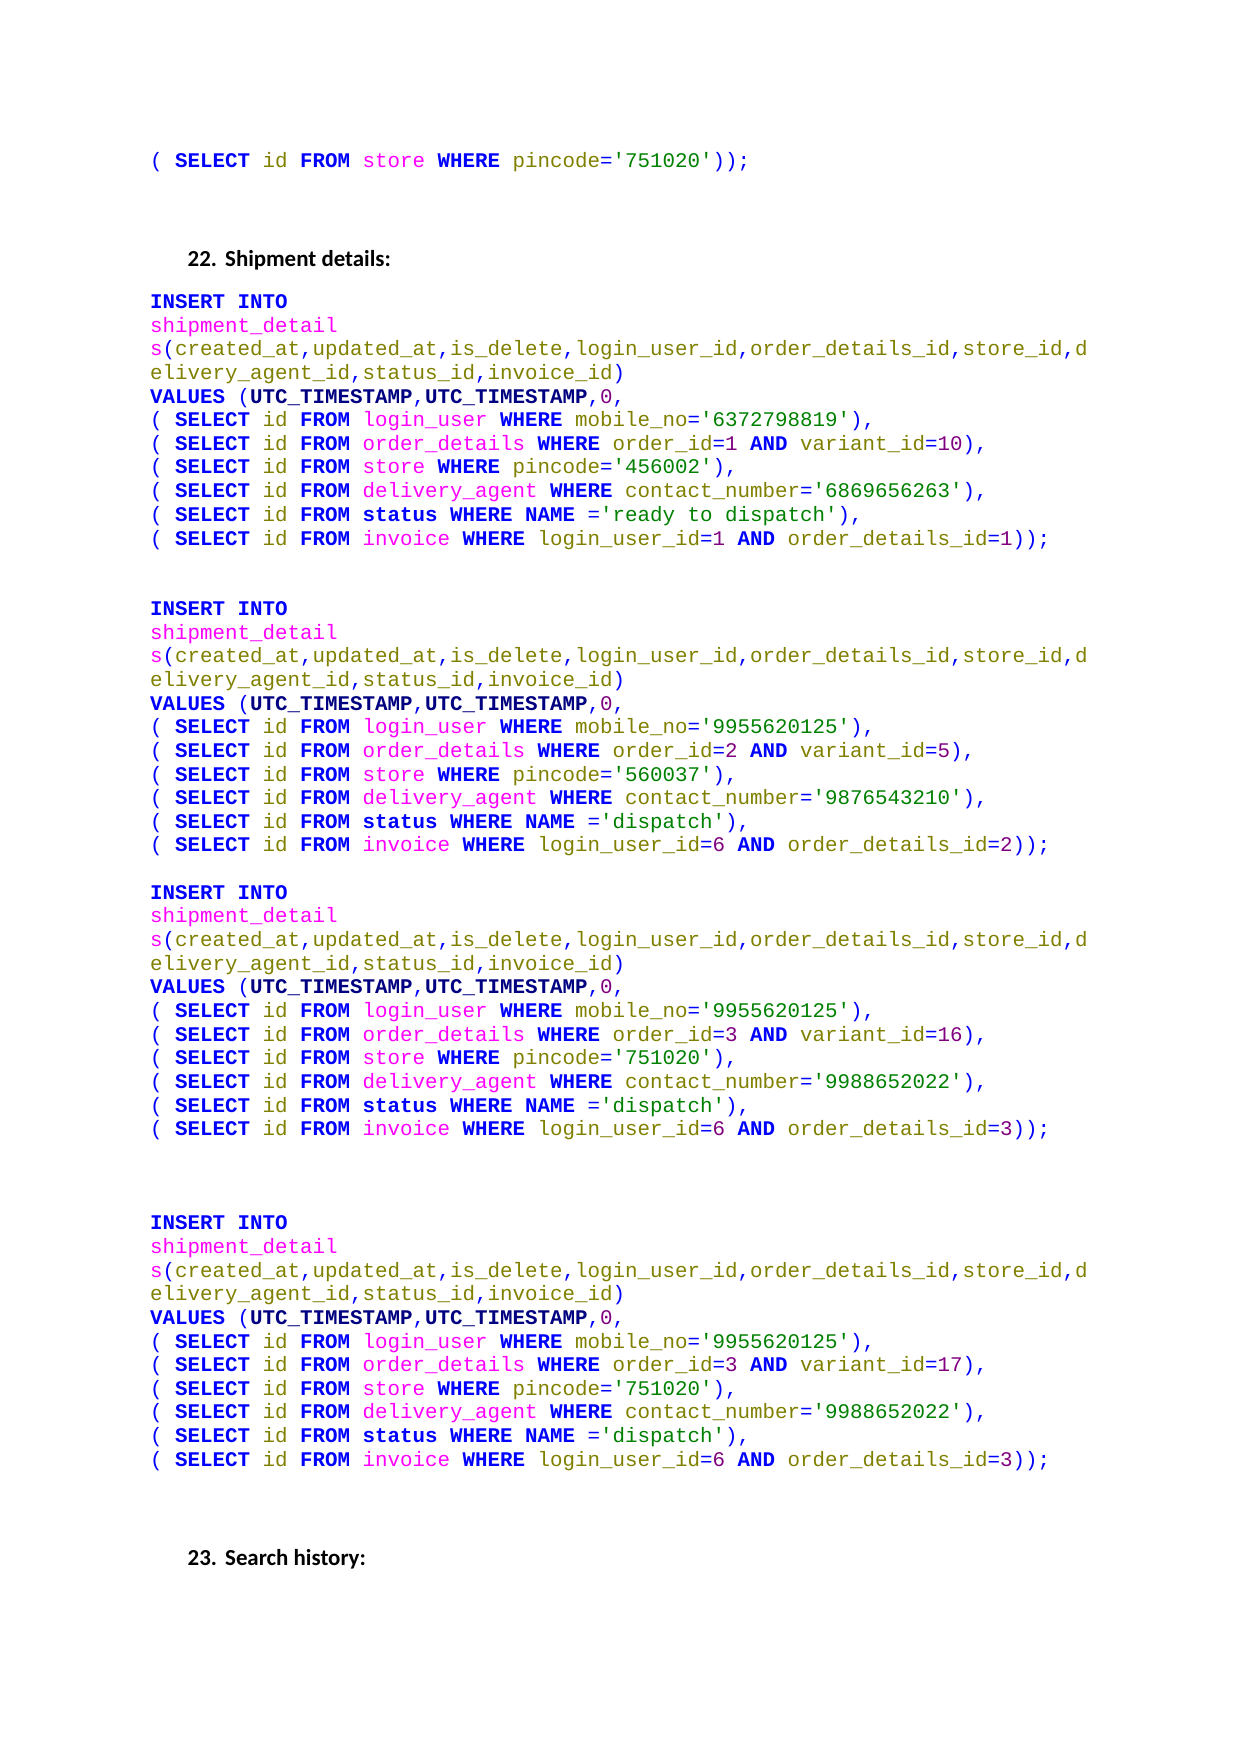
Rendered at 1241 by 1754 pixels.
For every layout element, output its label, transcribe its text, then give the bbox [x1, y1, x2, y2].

text ( SELECT id FROM login_user WHERE mobile_no='9955620125'), [150, 1331, 1090, 1354]
text INSERT INTO shipment_details(created_at,updated_at,is_delete,login_user_id,order_details_id,store_id,delivery_agent_id,status_id,invoice_id) [150, 1212, 1090, 1307]
text VALUES (UTC_TIMESTAMP,UTC_TIMESTAMP,0, [150, 386, 1090, 409]
text VALUES (UTC_TIMESTAMP,UTC_TIMESTAMP,0, [150, 1307, 1090, 1331]
text ( SELECT id FROM store WHERE pincode='560037'), [150, 763, 1090, 787]
text ( SELECT id FROM delivery_agent WHERE contact_number='9988652022'), [150, 1071, 1090, 1094]
list Shipment details: [187, 244, 1090, 272]
text INSERT INTO shipment_details(created_at,updated_at,is_delete,login_user_id,order_details_id,store_id,delivery_agent_id,status_id,invoice_id) [150, 291, 1090, 386]
text ( SELECT id FROM store WHERE pincode='456002'), [150, 457, 1090, 480]
text ( SELECT id FROM order_details WHERE order_id=3 AND variant_id=16), [150, 1024, 1090, 1047]
text INSERT INTO shipment_details(created_at,updated_at,is_delete,login_user_id,order_details_id,store_id,delivery_agent_id,status_id,invoice_id) [150, 598, 1090, 693]
text ( SELECT id FROM order_details WHERE order_id=3 AND variant_id=17), [150, 1354, 1090, 1378]
text VALUES (UTC_TIMESTAMP,UTC_TIMESTAMP,0, [150, 693, 1090, 716]
text ( SELECT id FROM delivery_agent WHERE contact_number='9988652022'), [150, 1402, 1090, 1425]
text INSERT INTO shipment_details(created_at,updated_at,is_delete,login_user_id,order_details_id,store_id,delivery_agent_id,status_id,invoice_id) [150, 882, 1090, 976]
text ( SELECT id FROM invoice WHERE login_user_id=6 AND order_details_id=3)); [150, 1118, 1090, 1142]
text ( SELECT id FROM status WHERE NAME ='dispatch'), [150, 1094, 1090, 1118]
text ( SELECT id FROM store WHERE pincode='751020'), [150, 1047, 1090, 1071]
text ( SELECT id FROM invoice WHERE login_user_id=6 AND order_details_id=2)); [150, 834, 1090, 858]
text ( SELECT id FROM delivery_agent WHERE contact_number='6869656263'), [150, 480, 1090, 504]
text ( SELECT id FROM status WHERE NAME ='dispatch'), [150, 1425, 1090, 1449]
text VALUES (UTC_TIMESTAMP,UTC_TIMESTAMP,0, [150, 976, 1090, 1000]
text ( SELECT id FROM invoice WHERE login_user_id=6 AND order_details_id=3)); [150, 1449, 1090, 1472]
text ( SELECT id FROM invoice WHERE login_user_id=1 AND order_details_id=1)); [150, 527, 1090, 551]
text ( SELECT id FROM login_user WHERE mobile_no='6372798819'), [150, 409, 1090, 433]
text ( SELECT id FROM store WHERE pincode='751020'), [150, 1378, 1090, 1402]
text ( SELECT id FROM status WHERE NAME ='ready to dispatch'), [150, 504, 1090, 527]
text ( SELECT id FROM store WHERE pincode='751020')); [150, 150, 1090, 174]
list Search history: [187, 1543, 1090, 1571]
text ( SELECT id FROM delivery_agent WHERE contact_number='9876543210'), [150, 787, 1090, 811]
text ( SELECT id FROM order_details WHERE order_id=2 AND variant_id=5), [150, 740, 1090, 763]
text ( SELECT id FROM login_user WHERE mobile_no='9955620125'), [150, 716, 1090, 740]
text ( SELECT id FROM login_user WHERE mobile_no='9955620125'), [150, 1000, 1090, 1024]
text ( SELECT id FROM status WHERE NAME ='dispatch'), [150, 811, 1090, 834]
text ( SELECT id FROM order_details WHERE order_id=1 AND variant_id=10), [150, 433, 1090, 457]
